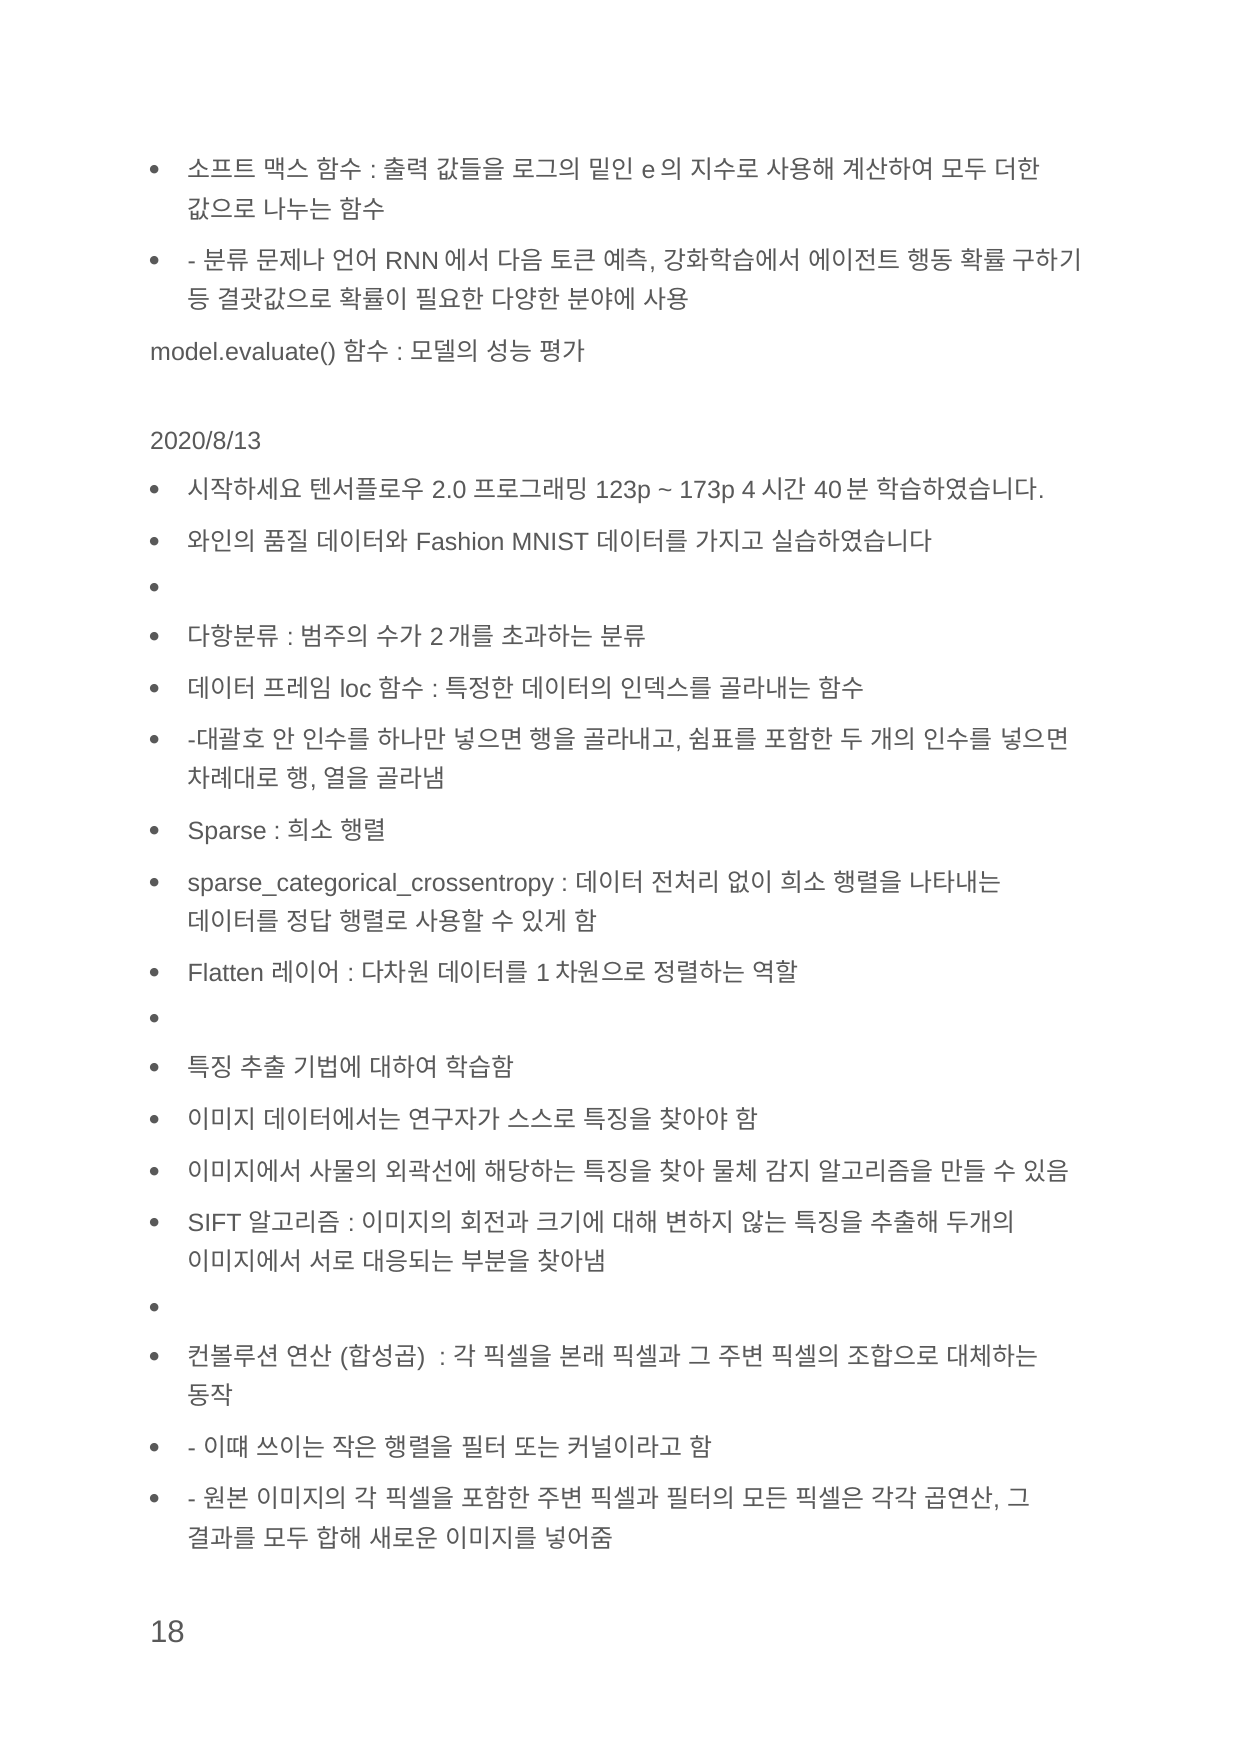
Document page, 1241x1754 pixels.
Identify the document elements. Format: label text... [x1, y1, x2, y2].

list 데이터 프레임 loc 함수 : 특정한 데이터의 인덱스를 골라내는 함수 [150, 668, 1090, 704]
list -대괄호 안 인수를 하나만 넣으면 행을 골라내고, 쉼표를 포함한 두 개의 인수를 넣으면 차례대로 행, 열을 골라냄 [150, 720, 1090, 795]
list Sparse : 희소 행렬 [150, 810, 1090, 847]
list Flatten 레이어 : 다차원 데이터를 1차원으로 정렬하는 역할 [150, 953, 1090, 989]
list 시작하세요 텐서플로우 2.0 프로그래밍 123p ~ 173p 4시간 40분 학습하였습니다. [150, 470, 1090, 506]
list 와인의 품질 데이터와 Fashion MNIST 데이터를 가지고 실습하였습니다 [150, 521, 1090, 558]
list 2020/8/13 [150, 426, 1090, 455]
list - 이떄 쓰이는 작은 행렬을 필터 또는 커널이라고 함 [150, 1427, 1090, 1464]
list SIFT 알고리즘 : 이미지의 회전과 크기에 대해 변하지 않는 특징을 추출해 두개의 이미지에서 서로 대응되는 부분을 찾아냄 [150, 1202, 1090, 1278]
list model.evaluate() 함수 : 모델의 성능 평가 [150, 331, 1090, 367]
list 이미지 데이터에서는 연구자가 스스로 특징을 찾아야 함 [150, 1099, 1090, 1136]
list 컨볼루션 연산 (합성곱) : 각 픽셀을 본래 픽셀과 그 주변 픽셀의 조합으로 대체하는 동작 [150, 1337, 1090, 1412]
list 소프트 맥스 함수 : 출력 값들을 로그의 밑인 e의 지수로 사용해 계산하여 모두 더한 값으로 나누는 함수 [150, 150, 1090, 225]
list 다항분류 : 범주의 수가 2개를 초과하는 분류 [150, 617, 1090, 653]
list - 원본 이미지의 각 픽셀을 포함한 주변 픽셀과 필터의 모든 픽셀은 각각 곱연산, 그 결과를 모두 합해 새로운 이미지를 넣어줌 [150, 1479, 1090, 1554]
list sparse_categorical_crossentropy : 데이터 전처리 없이 희소 행렬을 나타내는 데이터를 정답 행렬로 사용할 수 있게 함 [150, 862, 1090, 937]
list 특징 추출 기법에 대하여 학습함 [150, 1048, 1090, 1084]
list - 분류 문제나 언어 RNN에서 다음 토큰 예측, 강화학습에서 에이전트 행동 확률 구하기 등 결괏값으로 확률이 필요한 다양한 분야에 사용 [150, 241, 1090, 316]
list 이미지에서 사물의 외곽선에 해당하는 특징을 찾아 물체 감지 알고리즘을 만들 수 있음 [150, 1151, 1090, 1187]
